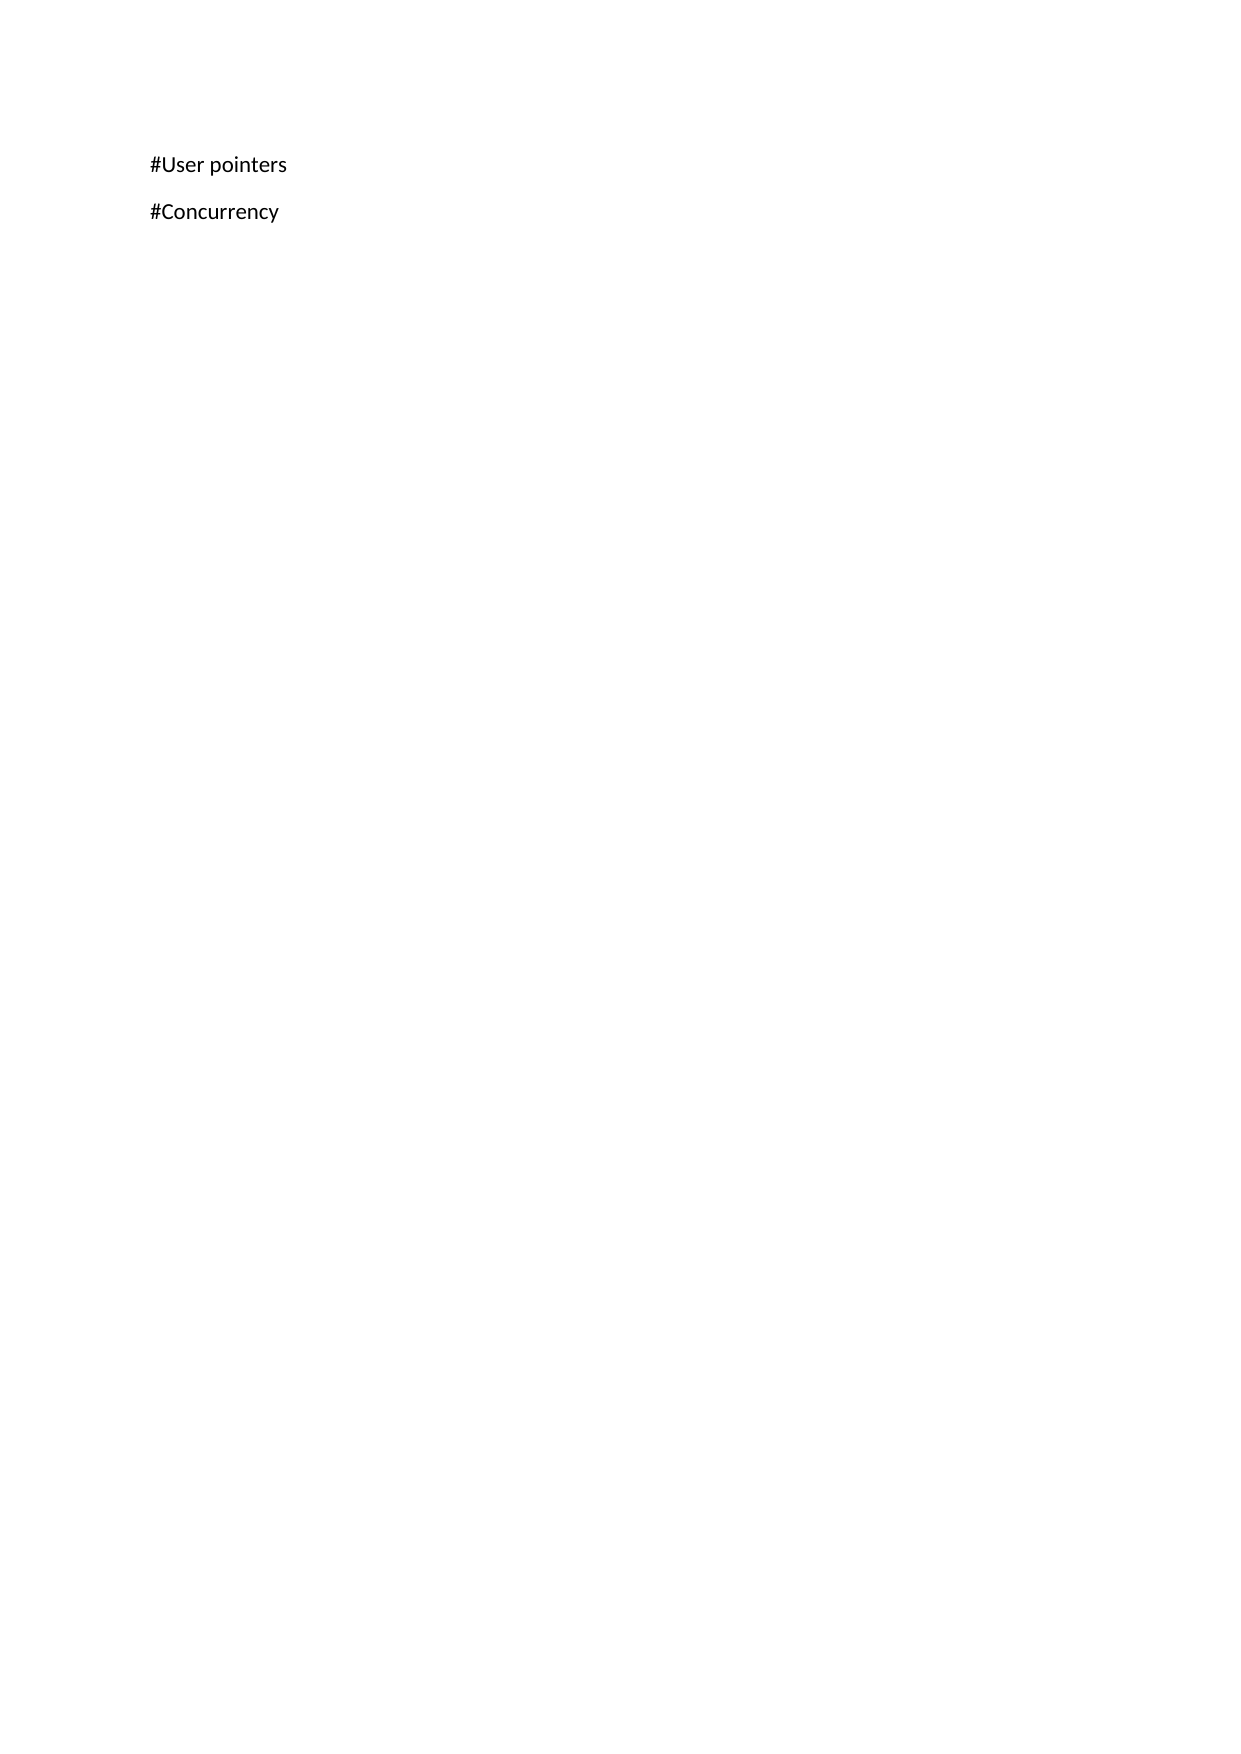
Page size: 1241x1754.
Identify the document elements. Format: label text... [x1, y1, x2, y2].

text #User pointers [150, 150, 1090, 178]
text #Concurrency [150, 197, 1090, 225]
